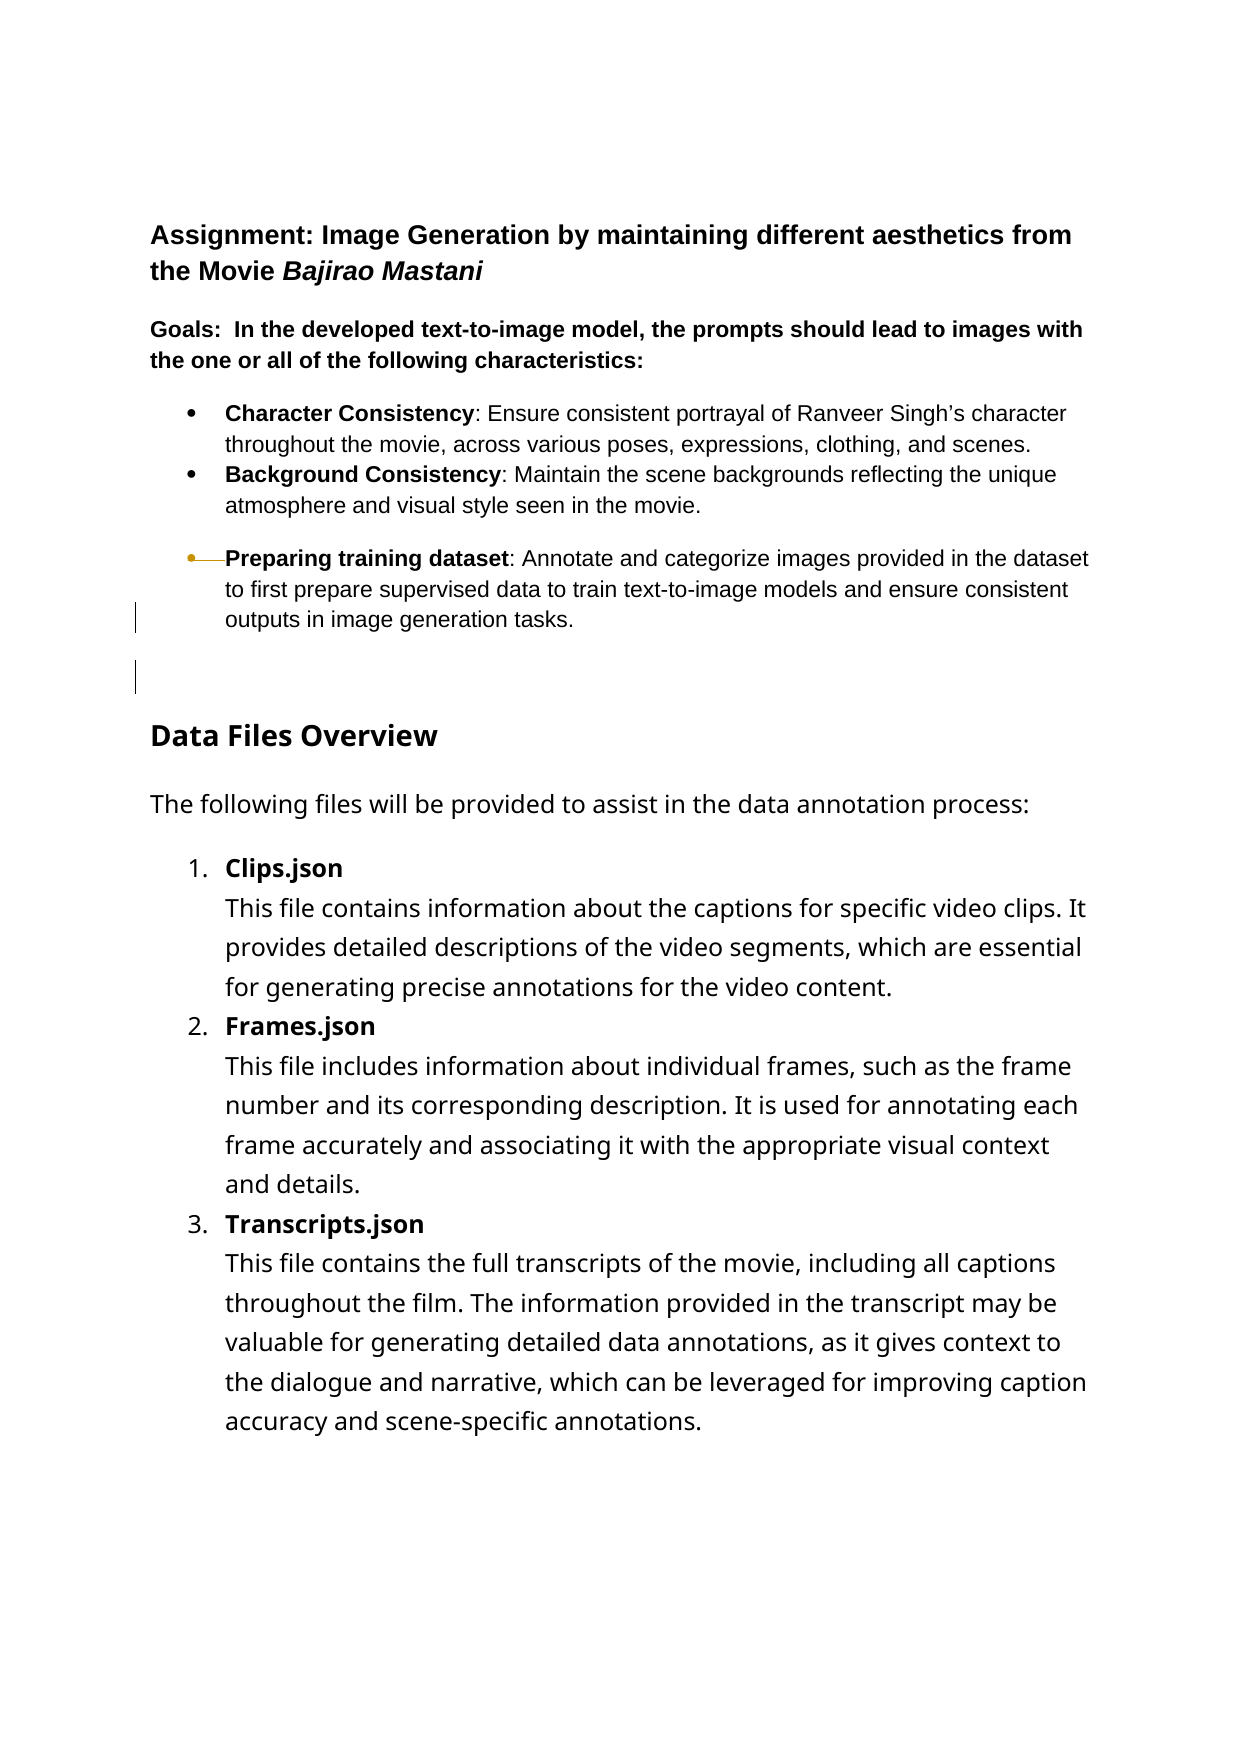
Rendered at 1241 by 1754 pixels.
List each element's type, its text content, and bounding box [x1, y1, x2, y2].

subtitle Goals: In the developed text-to-image model, the prompts should lead to images with the one or all of the following characteristics: [150, 316, 1090, 373]
text Data Files Overview [150, 716, 1090, 755]
text The following files will be provided to assist in the data annotation process: [150, 787, 1090, 821]
list Transcripts.json This file contains the full transcripts of the movie, including all captions throughout the film. The information provided in the transcript may be valuable for generating detailed data annotations, as it gives context to the dialogue and narrative, which can be leveraged for improving caption accuracy and scene-specific annotations. [187, 1206, 1090, 1438]
list Frames.json This file includes information about individual frames, such as the frame number and its corresponding description. It is used for annotating each frame accurately and associating it with the appropriate visual context and details. [187, 1009, 1090, 1201]
subtitle Assignment: Image Generation by maintaining different aesthetics from the Movie Bajirao Mastani [150, 219, 1090, 286]
list Background Consistency: Maintain the scene backgrounds reflecting the unique atmosphere and visual style seen in the movie. [187, 461, 1090, 518]
list Preparing training dataset: Annotate and categorize images provided in the dataset to first prepare supervised data to train text-to-image models and ensure consistent outputs in image generation tasks. [187, 545, 1090, 632]
list Character Consistency: Ensure consistent portrayal of Ranveer Singh’s character throughout the movie, across various poses, expressions, clothing, and scenes. [187, 400, 1090, 457]
list Clips.json This file contains information about the captions for specific video clips. It provides detailed descriptions of the video segments, which are essential for generating precise annotations for the video content. [187, 851, 1090, 1004]
